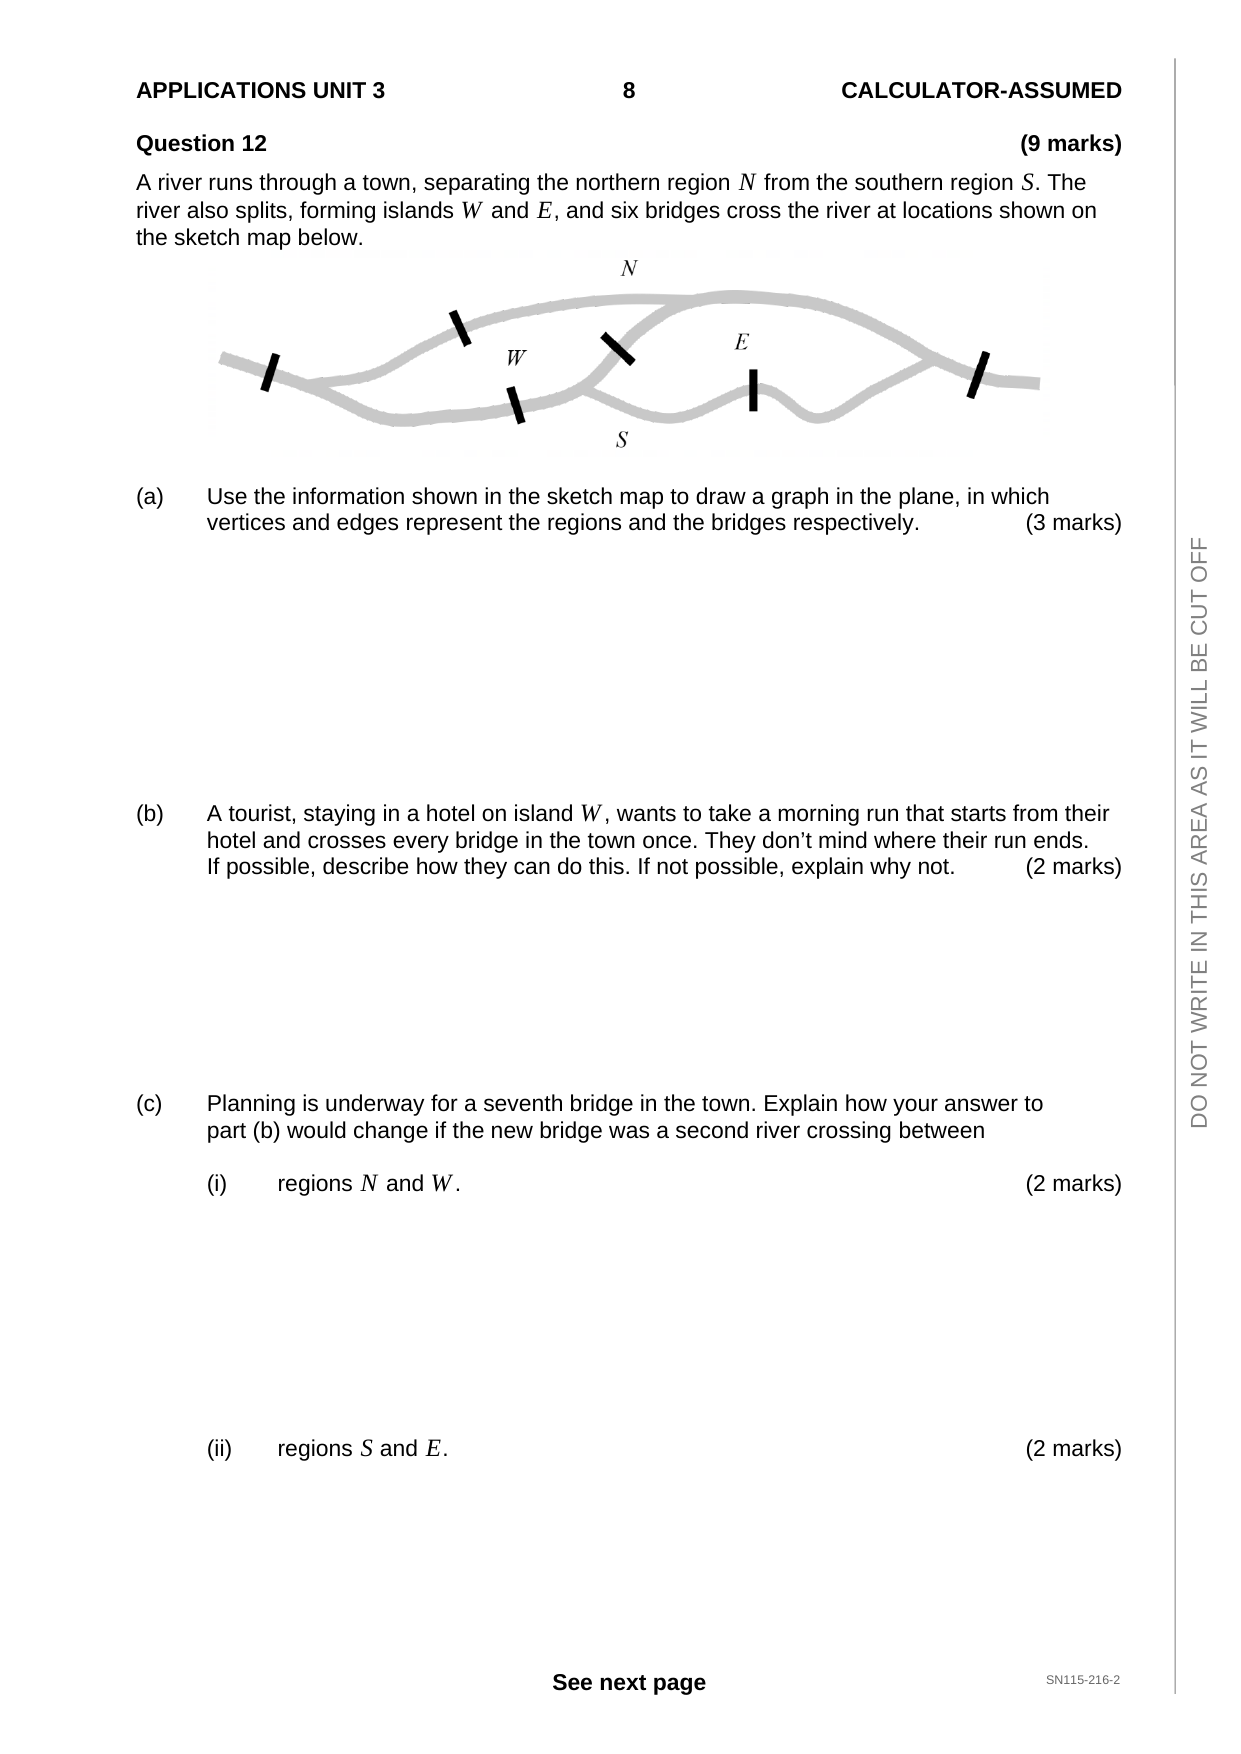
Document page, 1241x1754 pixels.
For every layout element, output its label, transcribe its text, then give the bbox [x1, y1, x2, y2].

text Question 12 (9 marks) [136, 130, 1122, 156]
picture [208, 250, 1050, 457]
text A river runs through a town, separating the northern region from the southern region . The river also splits, forming islands and , and six bridges cross the river at locations shown on the sketch map below. [136, 169, 1122, 250]
text (i) regions and . (2 marks) [207, 1169, 1122, 1197]
text (b) A tourist, staying in a hotel on island , wants to take a morning run that starts from their hotel and crosses every bridge in the town once. They don’t mind where their run ends. If possible, describe how they can do this. If not possible, explain why not. (2 marks) [136, 799, 1122, 879]
text (a) Use the information shown in the sketch map to draw a graph in the plane, in which vertices and edges represent the regions and the bridges respectively. (3 marks) [136, 483, 1122, 536]
text (ii) regions and . (2 marks) [207, 1434, 1122, 1462]
text (c) Planning is underway for a seventh bridge in the town. Explain how your answer to part (b) would change if the new bridge was a second river crossing between [136, 1090, 1122, 1143]
